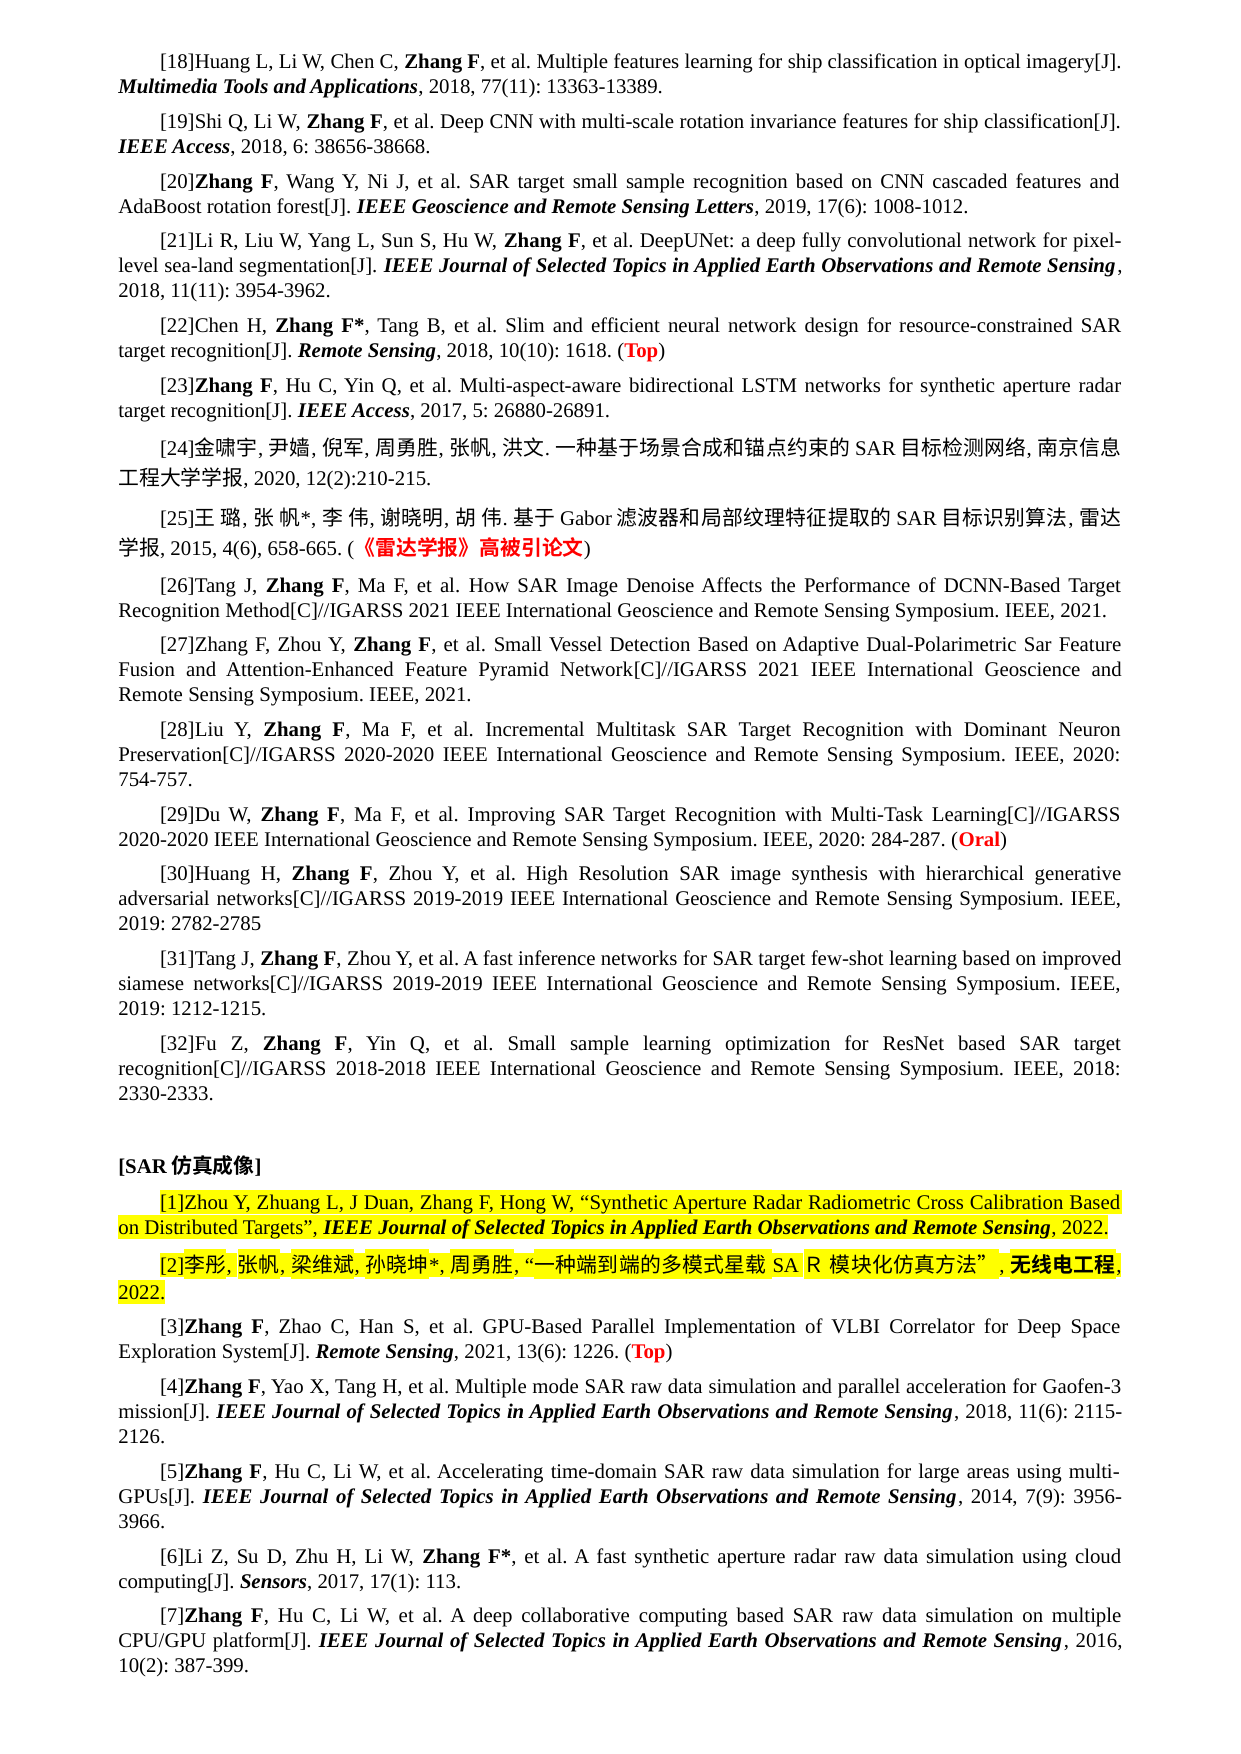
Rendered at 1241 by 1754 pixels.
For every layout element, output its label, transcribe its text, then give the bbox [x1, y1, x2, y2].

list Zhang F, Hu C, Li W, et al. A deep collaborative computing based SAR raw data simulation on multiple CPU/GPU platform[J]. IEEE Journal of Selected Topics in Applied Earth Observations and Remote Sensing, 2016, 10(2): 387-399. [118, 1602, 1122, 1677]
list Liu Y, Zhang F, Ma F, et al. Incremental Multitask SAR Target Recognition with Dominant Neuron Preservation[C]//IGARSS 2020-2020 IEEE International Geoscience and Remote Sensing Symposium. IEEE, 2020: 754-757. [118, 716, 1122, 791]
list Zhou Y, Zhuang L, J Duan, Zhang F, Hong W, “Synthetic Aperture Radar Radiometric Cross Calibration Based on Distributed Targets”, IEEE Journal of Selected Topics in Applied Earth Observations and Remote Sensing, 2022. [118, 1189, 1122, 1239]
list Zhang F, Hu C, Yin Q, et al. Multi-aspect-aware bidirectional LSTM networks for synthetic aperture radar target recognition[J]. IEEE Access, 2017, 5: 26880-26891. [118, 372, 1122, 422]
list 李彤, 张帆, 梁维斌, 孙晓坤*, 周勇胜, “一种端到端的多模式星载 SAＲ 模块化仿真方法”, 无线电工程, 2022. [118, 1249, 1122, 1304]
list Zhang F, Hu C, Li W, et al. Accelerating time-domain SAR raw data simulation for large areas using multi-GPUs[J]. IEEE Journal of Selected Topics in Applied Earth Observations and Remote Sensing, 2014, 7(9): 3956-3966. [118, 1458, 1122, 1533]
list 金啸宇, 尹嫱, 倪军, 周勇胜, 张帆, 洪文. 一种基于场景合成和锚点约束的SAR目标检测网络, 南京信息工程大学学报, 2020, 12(2):210-215. [118, 431, 1122, 492]
list Tang J, Zhang F, Zhou Y, et al. A fast inference networks for SAR target few-shot learning based on improved siamese networks[C]//IGARSS 2019-2019 IEEE International Geoscience and Remote Sensing Symposium. IEEE, 2019: 1212-1215. [118, 945, 1122, 1020]
list Zhang F, Wang Y, Ni J, et al. SAR target small sample recognition based on CNN cascaded features and AdaBoost rotation forest[J]. IEEE Geoscience and Remote Sensing Letters, 2019, 17(6): 1008-1012. [118, 168, 1122, 218]
list Fu Z, Zhang F, Yin Q, et al. Small sample learning optimization for ResNet based SAR target recognition[C]//IGARSS 2018-2018 IEEE International Geoscience and Remote Sensing Symposium. IEEE, 2018: 2330-2333. [118, 1030, 1122, 1105]
list Zhang F, Yao X, Tang H, et al. Multiple mode SAR raw data simulation and parallel acceleration for Gaofen-3 mission[J]. IEEE Journal of Selected Topics in Applied Earth Observations and Remote Sensing, 2018, 11(6): 2115-2126. [118, 1373, 1122, 1448]
list Tang J, Zhang F, Ma F, et al. How SAR Image Denoise Affects the Performance of DCNN-Based Target Recognition Method[C]//IGARSS 2021 IEEE International Geoscience and Remote Sensing Symposium. IEEE, 2021. [118, 572, 1122, 622]
list [SAR仿真成像] [118, 1149, 1122, 1179]
list Huang L, Li W, Chen C, Zhang F, et al. Multiple features learning for ship classification in optical imagery[J]. Multimedia Tools and Applications, 2018, 77(11): 13363-13389. [118, 48, 1122, 98]
list Li R, Liu W, Yang L, Sun S, Hu W, Zhang F, et al. DeepUNet: a deep fully convolutional network for pixel-level sea-land segmentation[J]. IEEE Journal of Selected Topics in Applied Earth Observations and Remote Sensing, 2018, 11(11): 3954-3962. [118, 227, 1122, 302]
list 王 璐, 张 帆*, 李 伟, 谢晓明, 胡 伟. 基于Gabor滤波器和局部纹理特征提取的SAR目标识别算法, 雷达学报, 2015, 4(6), 658-665. (《雷达学报》高被引论文) [118, 501, 1122, 562]
list Zhang F, Zhao C, Han S, et al. GPU-Based Parallel Implementation of VLBI Correlator for Deep Space Exploration System[J]. Remote Sensing, 2021, 13(6): 1226. (Top) [118, 1313, 1122, 1363]
list Huang H, Zhang F, Zhou Y, et al. High Resolution SAR image synthesis with hierarchical generative adversarial networks[C]//IGARSS 2019-2019 IEEE International Geoscience and Remote Sensing Symposium. IEEE, 2019: 2782-2785 [118, 860, 1122, 935]
list Chen H, Zhang F*, Tang B, et al. Slim and efficient neural network design for resource-constrained SAR target recognition[J]. Remote Sensing, 2018, 10(10): 1618. (Top) [118, 312, 1122, 362]
list Zhang F, Zhou Y, Zhang F, et al. Small Vessel Detection Based on Adaptive Dual-Polarimetric Sar Feature Fusion and Attention-Enhanced Feature Pyramid Network[C]//IGARSS 2021 IEEE International Geoscience and Remote Sensing Symposium. IEEE, 2021. [118, 631, 1122, 706]
list Shi Q, Li W, Zhang F, et al. Deep CNN with multi-scale rotation invariance features for ship classification[J]. IEEE Access, 2018, 6: 38656-38668. [118, 108, 1122, 158]
list Du W, Zhang F, Ma F, et al. Improving SAR Target Recognition with Multi-Task Learning[C]//IGARSS 2020-2020 IEEE International Geoscience and Remote Sensing Symposium. IEEE, 2020: 284-287. (Oral) [118, 801, 1122, 851]
list Li Z, Su D, Zhu H, Li W, Zhang F*, et al. A fast synthetic aperture radar raw data simulation using cloud computing[J]. Sensors, 2017, 17(1): 113. [118, 1543, 1122, 1593]
